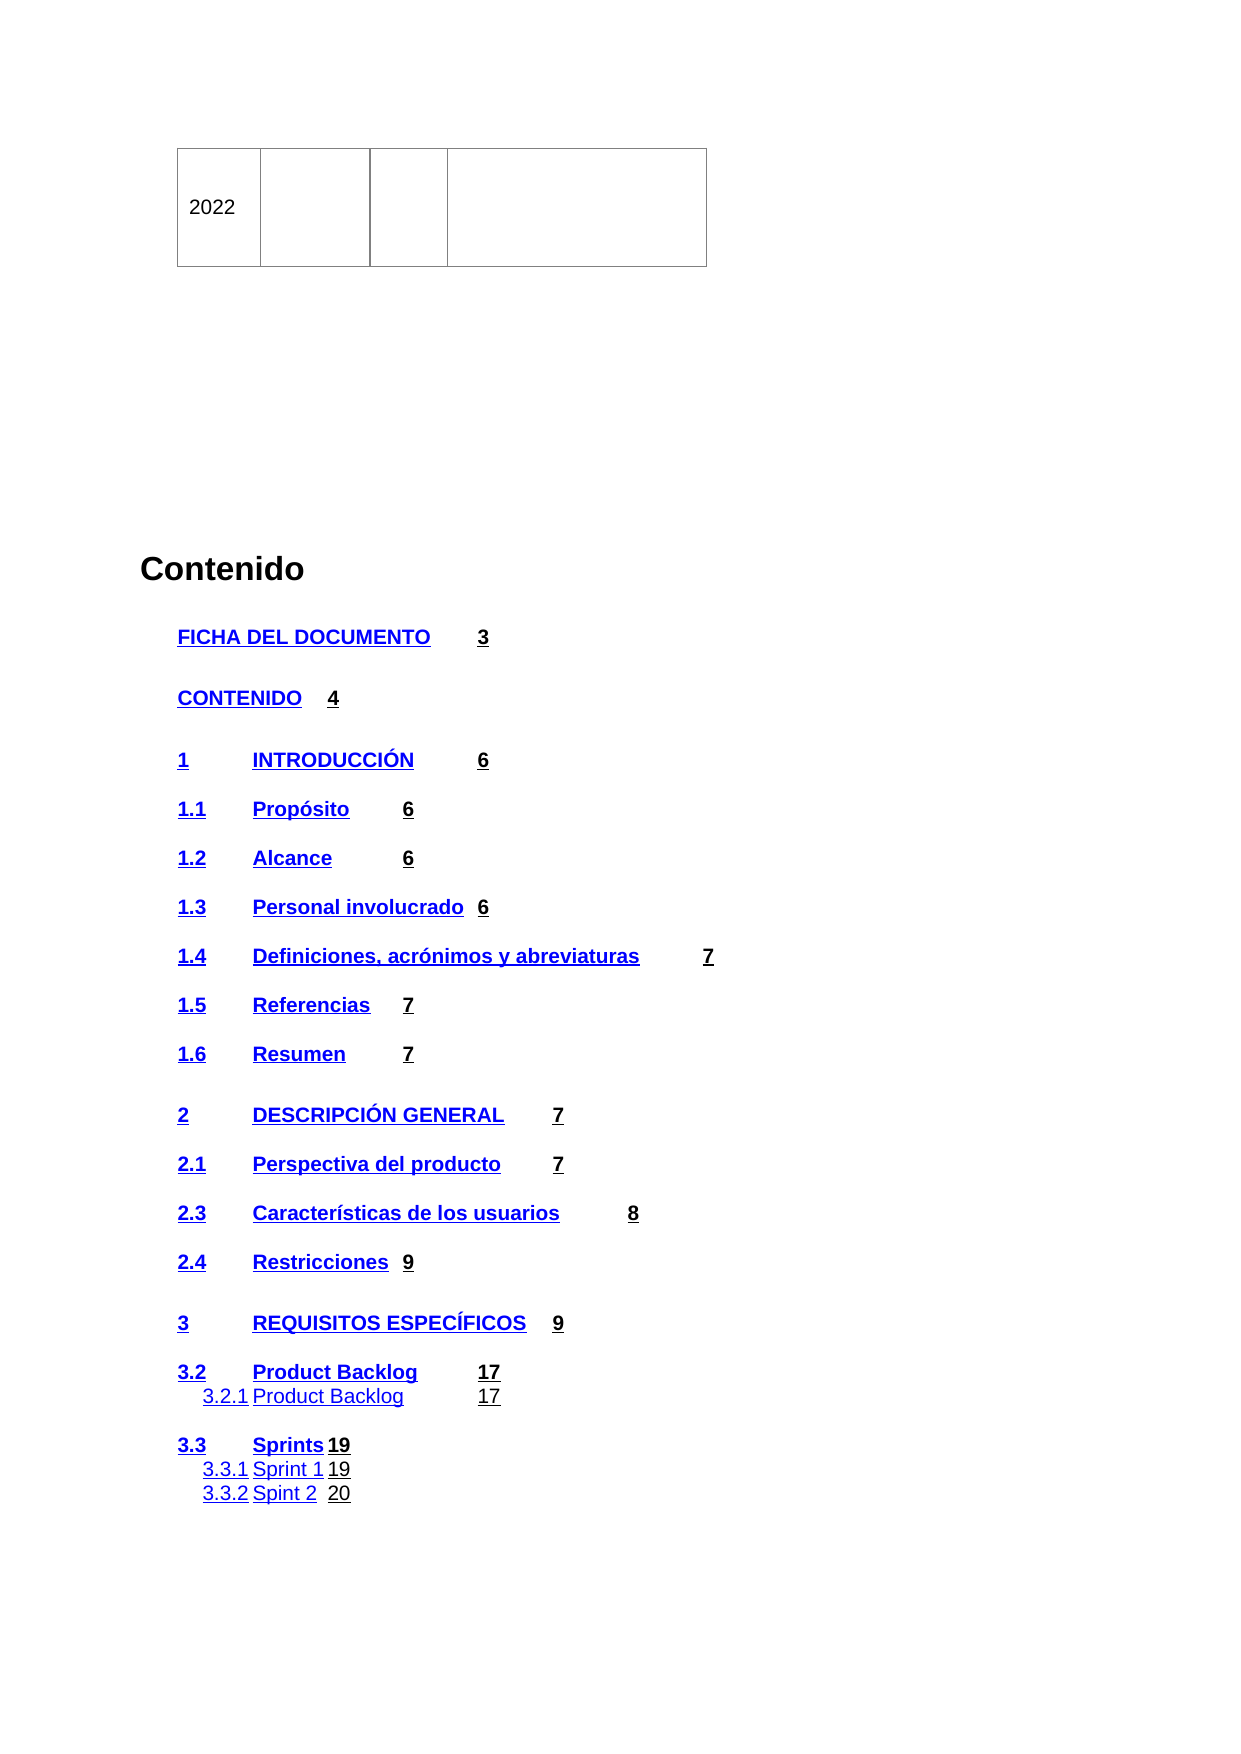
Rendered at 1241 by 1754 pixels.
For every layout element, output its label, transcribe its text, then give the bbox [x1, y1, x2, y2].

text 1.2 Alcance 6 [177, 846, 1063, 869]
text 3.2.1 Product Backlog 17 [202, 1384, 1063, 1408]
text 3.2 Product Backlog 17 [177, 1360, 1063, 1384]
table_cell [371, 149, 447, 266]
text Contenido [140, 549, 1063, 587]
text 2.4 Restricciones 9 [177, 1250, 1063, 1274]
text 2.1 Perspectiva del producto 7 [177, 1152, 1063, 1176]
text 3.3.2 Spint 2 20 [202, 1481, 1063, 1505]
text 3.3.1 Sprint 1 19 [202, 1457, 1063, 1481]
table_cell 2022 [178, 149, 260, 266]
text 3.3 Sprints 19 [177, 1433, 1063, 1457]
text FICHA DEL DOCUMENTO 3 [177, 625, 1063, 649]
text 2.3 Características de los usuarios 8 [177, 1201, 1063, 1225]
text 1.6 Resumen 7 [177, 1041, 1063, 1065]
table_cell [448, 149, 706, 266]
text 1.3 Personal involucrado 6 [177, 894, 1063, 918]
text 3 REQUISITOS ESPECÍFICOS 9 [177, 1311, 1063, 1335]
text 1 INTRODUCCIÓN 6 [177, 748, 1063, 772]
text 1.5 Referencias 7 [177, 992, 1063, 1016]
text 2 DESCRIPCIÓN GENERAL 7 [177, 1103, 1063, 1127]
text CONTENIDO 4 [177, 686, 1063, 710]
table_cell [261, 149, 369, 266]
text 1.1 Propósito 6 [177, 797, 1063, 821]
text 1.4 Definiciones, acrónimos y abreviaturas 7 [177, 943, 1063, 967]
